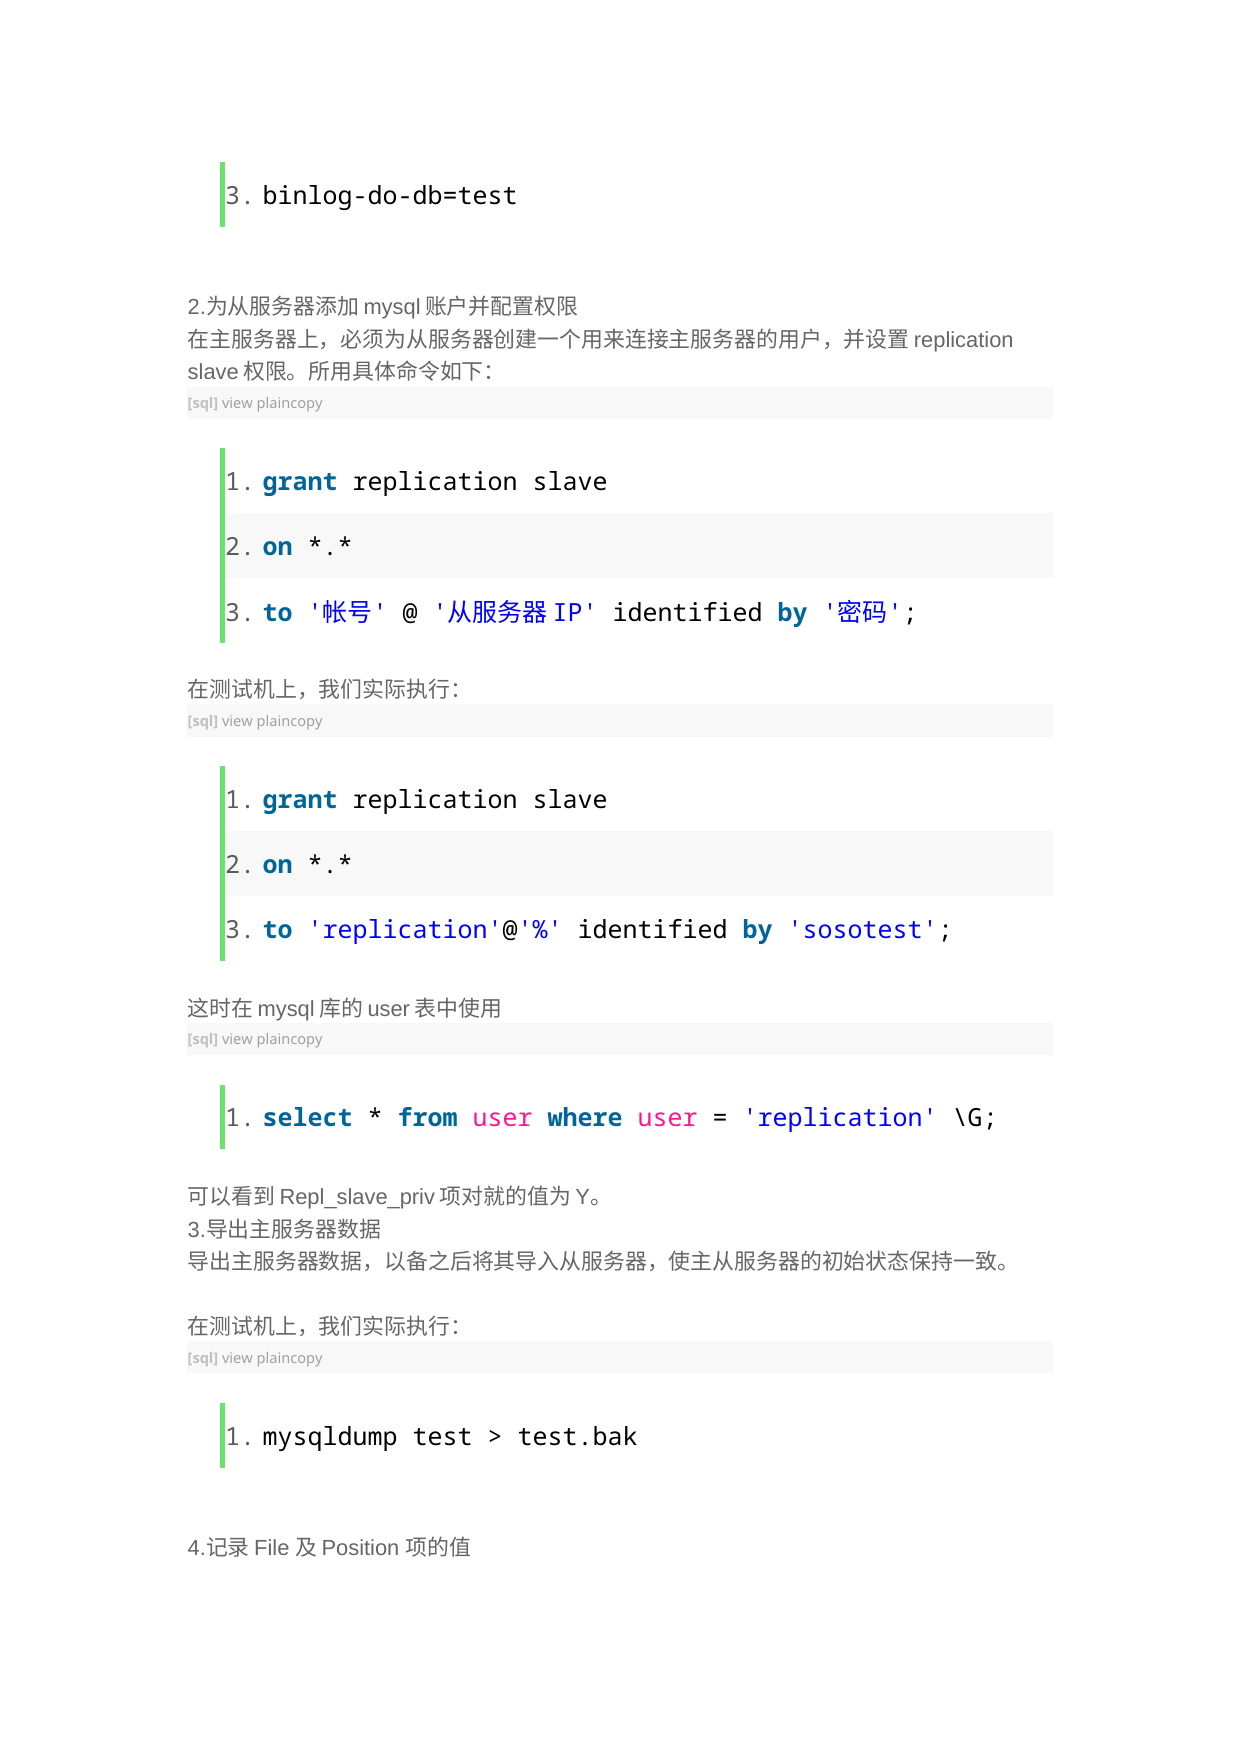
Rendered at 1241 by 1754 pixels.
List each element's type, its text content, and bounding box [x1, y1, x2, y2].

list grant replication slave [225, 766, 1053, 831]
text 可以看到Repl_slave_priv项对就的值为Y。 3.导出主服务器数据 导出主服务器数据，以备之后将其导入从服务器，使主从服务器的初始状态保持一致。 在测试机上，我们实际执行： [187, 1179, 1053, 1341]
text [sql] view plaincopy [187, 1023, 1053, 1055]
list to 'replication'@'%' identified by 'sosotest'; [225, 896, 1053, 961]
text [sql] view plaincopy [187, 1341, 1053, 1374]
text [sql] view plaincopy [187, 704, 1053, 737]
text 2.为从服务器添加mysql账户并配置权限 在主服务器上，必须为从服务器创建一个用来连接主服务器的用户，并设置replication slave权限。所用具体命令如下： [187, 256, 1053, 386]
list mysqldump test > test.bak [225, 1403, 1053, 1468]
list on *.* [225, 513, 1053, 578]
list on *.* [225, 831, 1053, 896]
list select * from user where user = 'replication' \G; [220, 1084, 1053, 1149]
text [sql] view plaincopy [187, 386, 1053, 419]
list binlog-do-db=test [225, 162, 1053, 227]
list to '帐号' @ '从服务器IP' identified by '密码'; [225, 578, 1053, 643]
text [187, 1497, 1053, 1562]
list grant replication slave [225, 448, 1053, 513]
text 这时在mysql库的user表中使用 [187, 990, 1053, 1023]
text 在测试机上，我们实际执行： [187, 672, 1053, 704]
